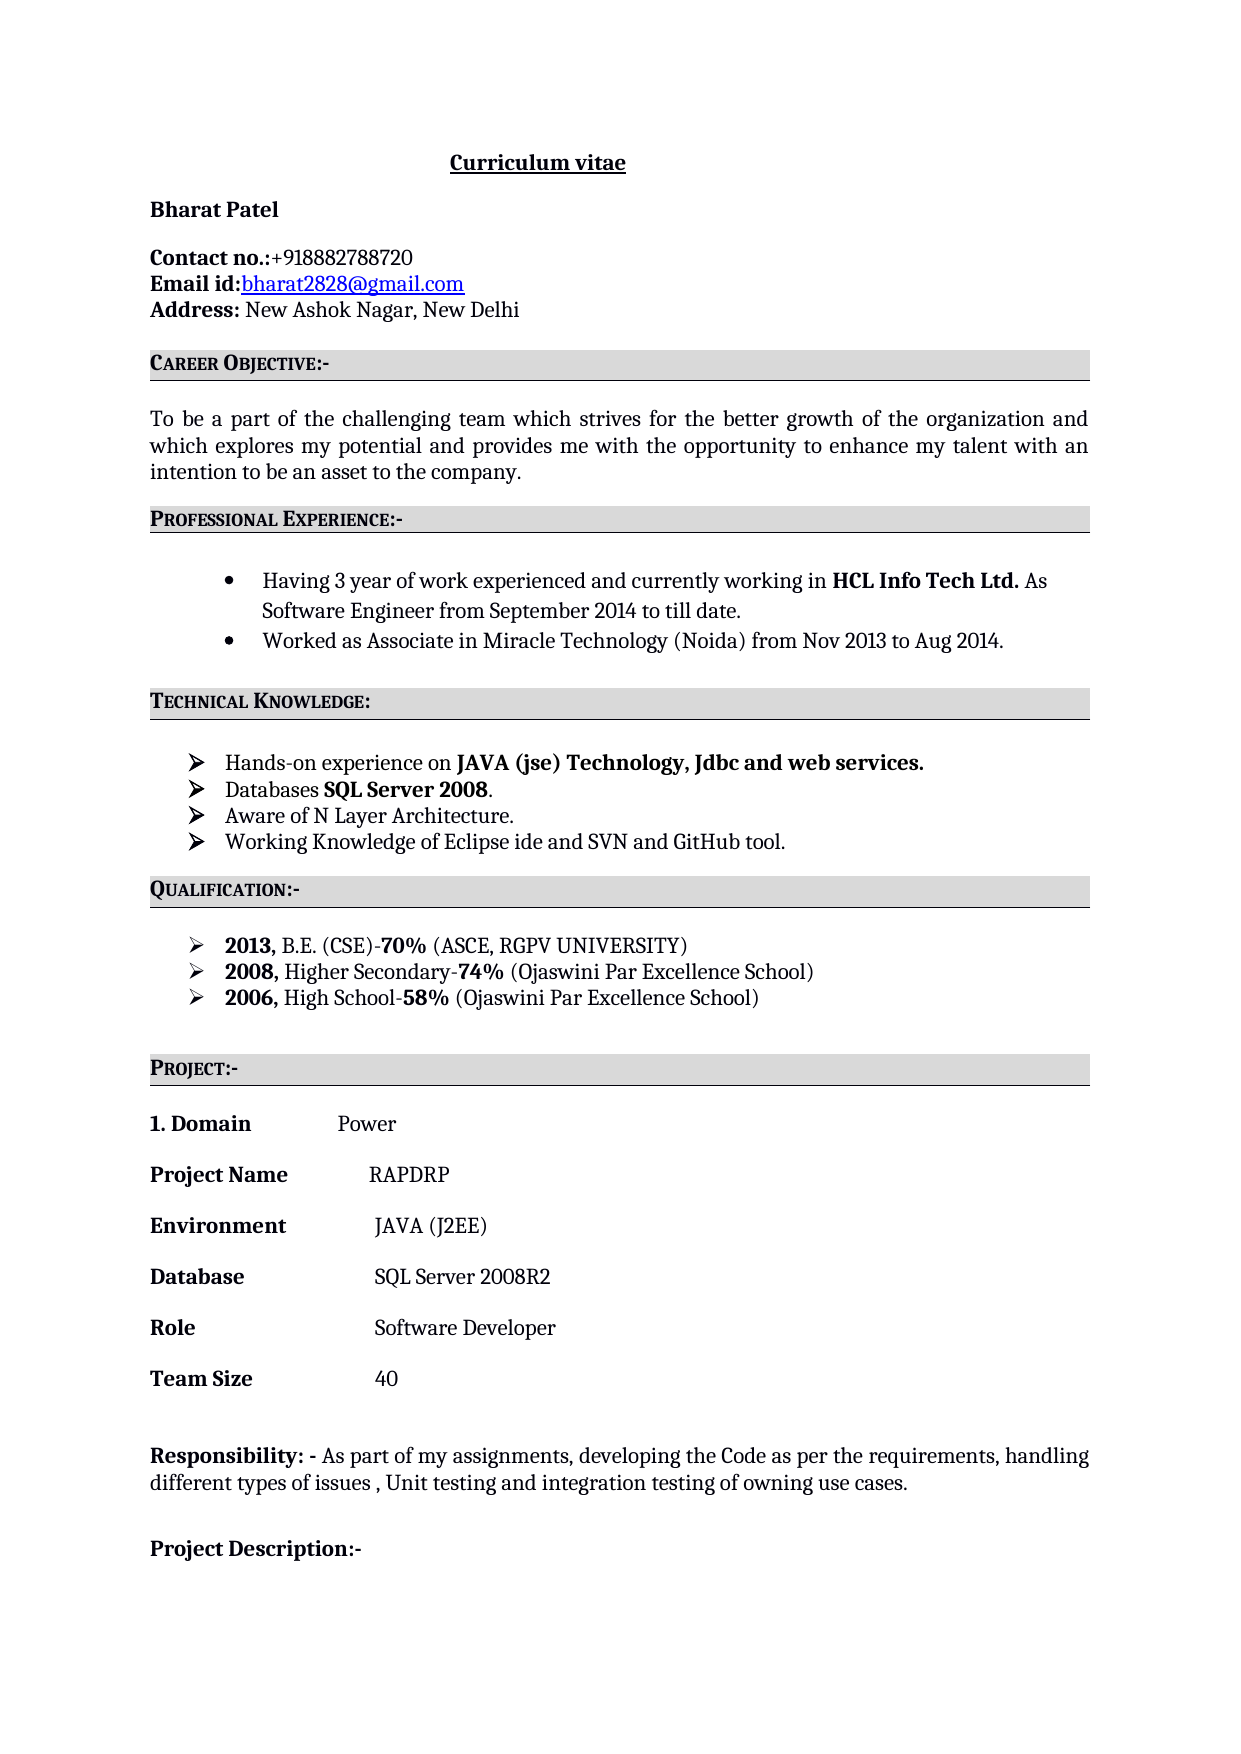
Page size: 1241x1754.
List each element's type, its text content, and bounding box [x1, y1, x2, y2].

text Environment JAVA (J2EE) [150, 1213, 1090, 1239]
text To be a part of the challenging team which strives for the better growth of the organization and which explores my potential and provides me with the opportunity to enhance my talent with an intention to be an asset to the company. [150, 406, 1090, 485]
text Responsibility: - As part of my assignments, developing the Code as per the requirements, handling different types of issues , Unit testing and integration testing of owning use cases. [150, 1443, 1090, 1496]
list 2006, High School-58% (Ojaswini Par Excellence School) [187, 985, 1090, 1012]
text Professional Experience:- [150, 506, 1090, 532]
list Working Knowledge of Eclipse ide and SVN and GitHub tool. [187, 829, 1090, 855]
text Project Description:- [150, 1535, 1090, 1562]
text Curriculum vitae [150, 150, 1090, 176]
list Having 3 year of work experienced and currently working in HCL Info Tech Ltd. As Software Engineer from September 2014 to till date. [225, 567, 1090, 624]
text Bharat Patel [150, 197, 1090, 223]
text Email id:bharat2828@gmail.com [150, 271, 1090, 297]
list 2013, B.E. (CSE)-70% (ASCE, RGPV UNIVERSITY) [187, 932, 1090, 959]
text 1. Domain Power [150, 1111, 1090, 1137]
list Worked as Associate in Miracle Technology (Noida) from Nov 2013 to Aug 2014. [225, 628, 1090, 654]
text Team Size 40 [150, 1366, 1090, 1392]
list Hands-on experience on JAVA (jse) Technology, Jdbc and web services. [187, 750, 1090, 776]
list Aware of N Layer Architecture. [187, 803, 1090, 829]
text Database SQL Server 2008R2 [150, 1264, 1090, 1290]
text Project:- [150, 1054, 1090, 1085]
text Career Objective:- [150, 350, 1090, 380]
text Role Software Developer [150, 1315, 1090, 1341]
text Address: New Ashok Nagar, New Delhi [150, 297, 1090, 323]
text Contact no.:+918882788720 [150, 244, 1090, 271]
list 2008, Higher Secondary-74% (Ojaswini Par Excellence School) [187, 959, 1090, 985]
text Technical Knowledge: [150, 688, 1090, 719]
list Databases SQL Server 2008. [187, 776, 1090, 803]
text Project Name RAPDRP [150, 1162, 1090, 1188]
text Qualification:- [150, 876, 1090, 907]
